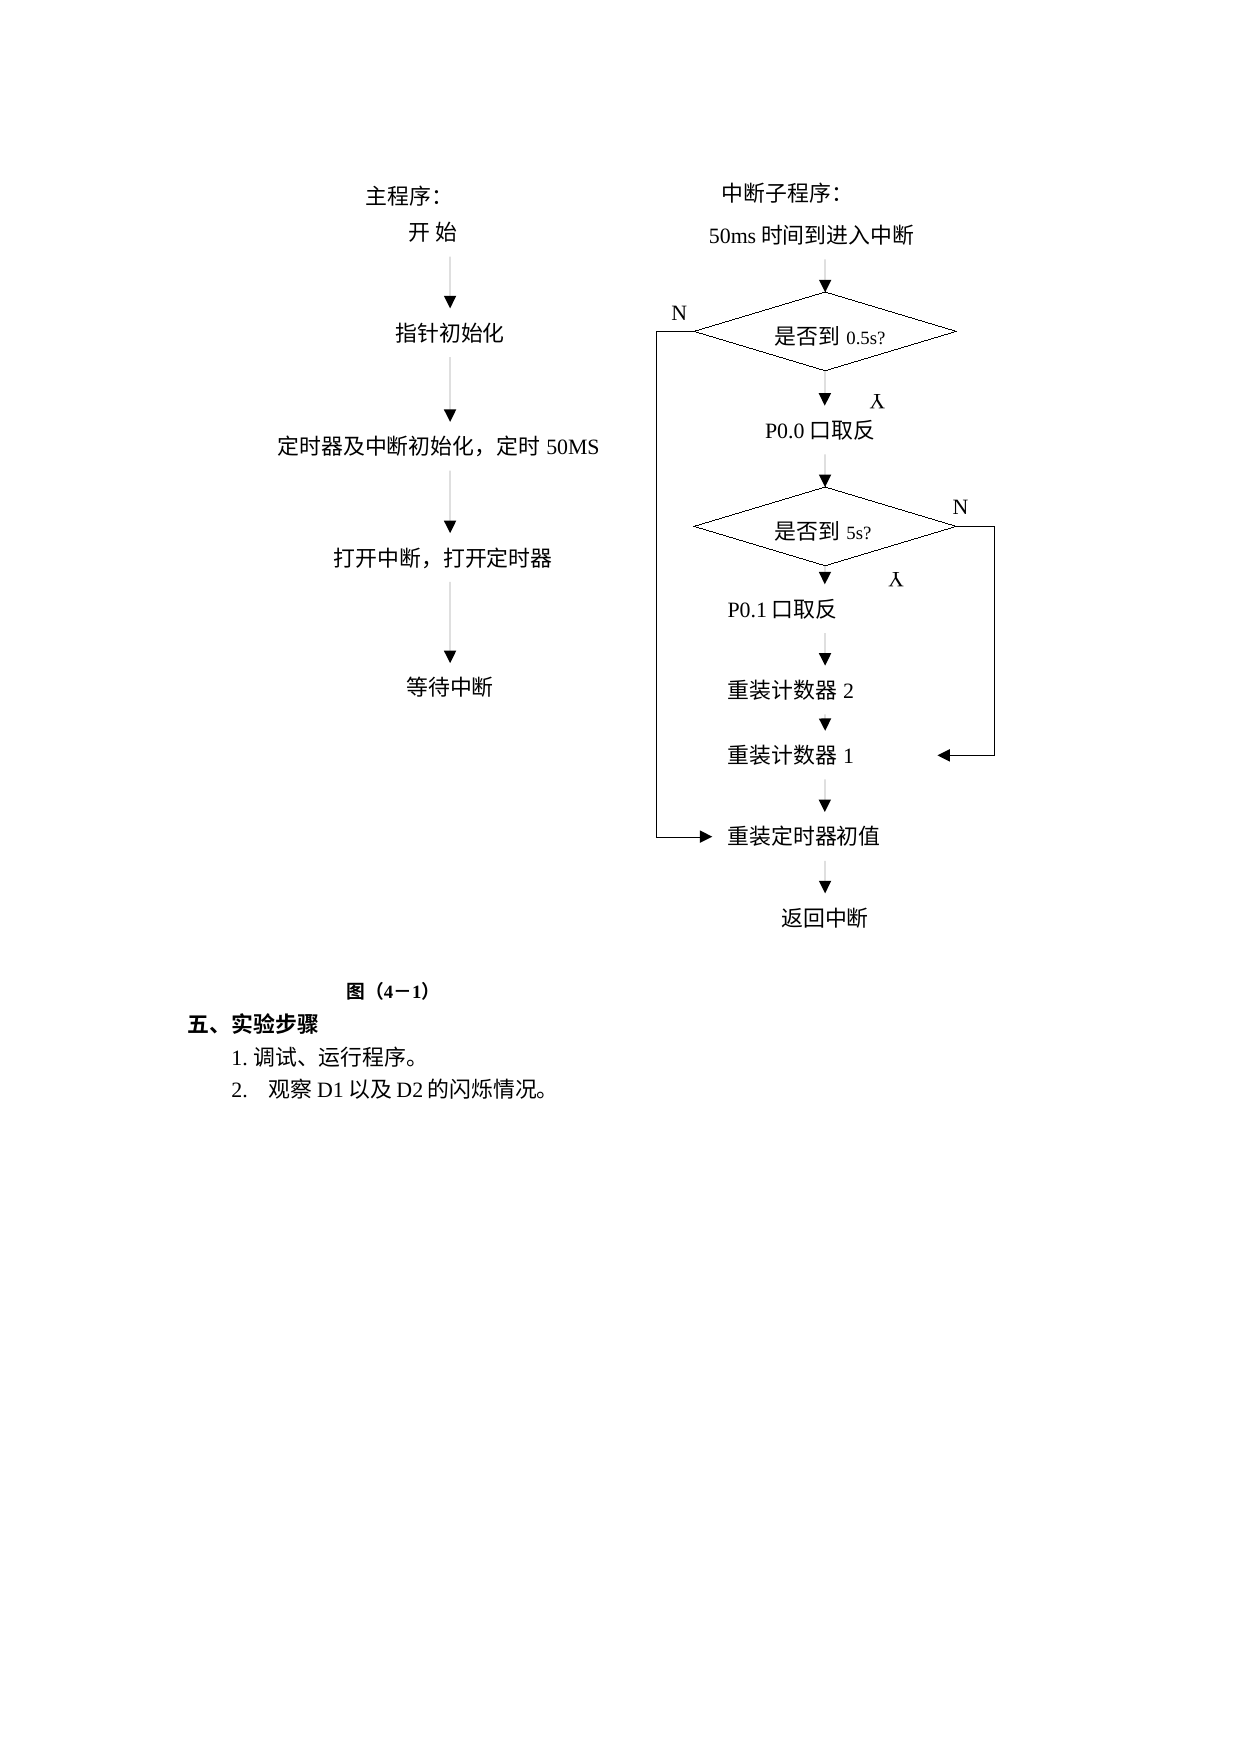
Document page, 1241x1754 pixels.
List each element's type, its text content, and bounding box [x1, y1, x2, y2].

list 观察D1以及D2的闪烁情况。 [231, 1072, 1053, 1104]
text 图（4－1） [187, 974, 1053, 1007]
text 1. 调试、运行程序。 [231, 1039, 1053, 1072]
text 五、实验步骤 [187, 1007, 1053, 1039]
